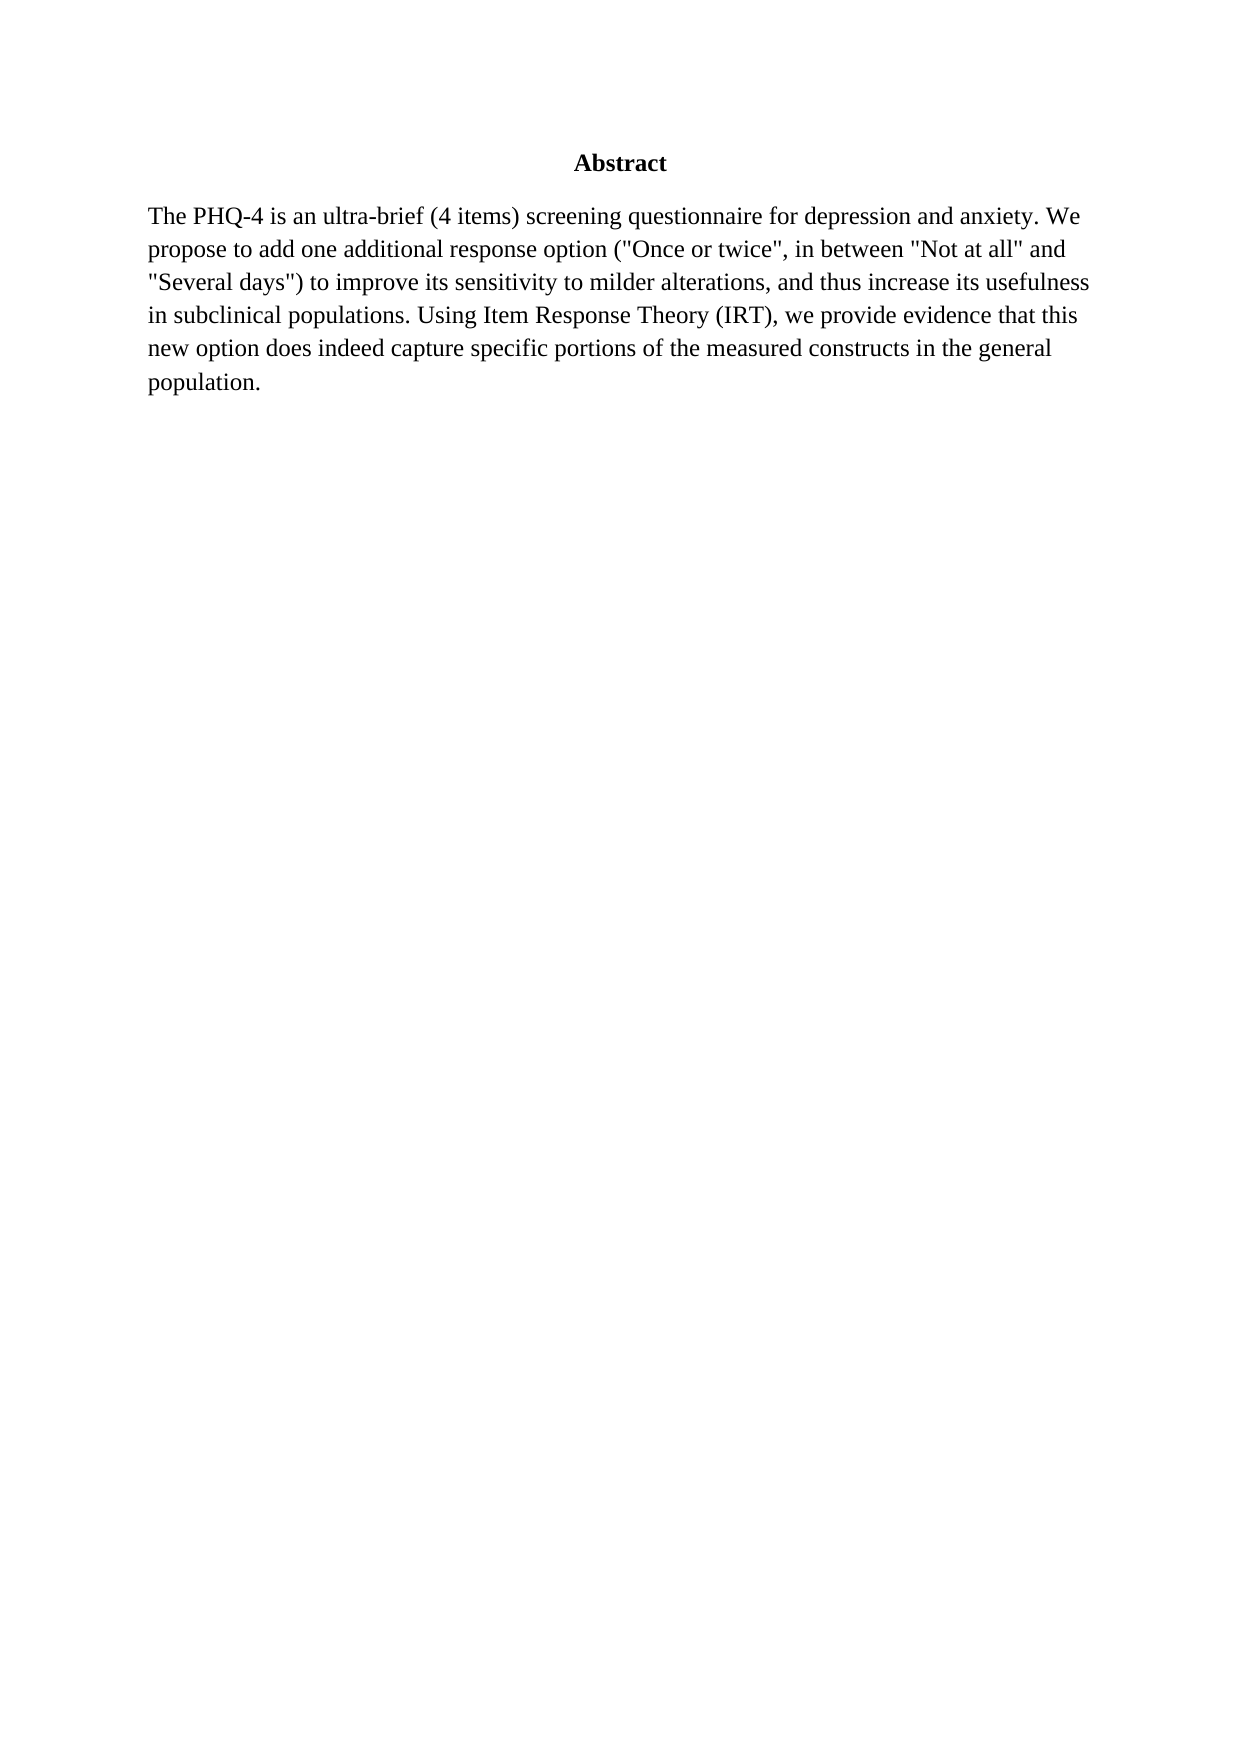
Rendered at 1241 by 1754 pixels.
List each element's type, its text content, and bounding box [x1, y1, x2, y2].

text Abstract [148, 148, 1093, 176]
text The PHQ-4 is an ultra-brief (4 items) screening questionnaire for depression and anxiety. We propose to add one additional response option ("Once or twice", in between "Not at all" and "Several days") to improve its sensitivity to milder alterations, and thus increase its usefulness in subclinical populations. Using Item Response Theory (IRT), we provide evidence that this new option does indeed capture specific portions of the measured constructs in the general population. [148, 201, 1093, 395]
